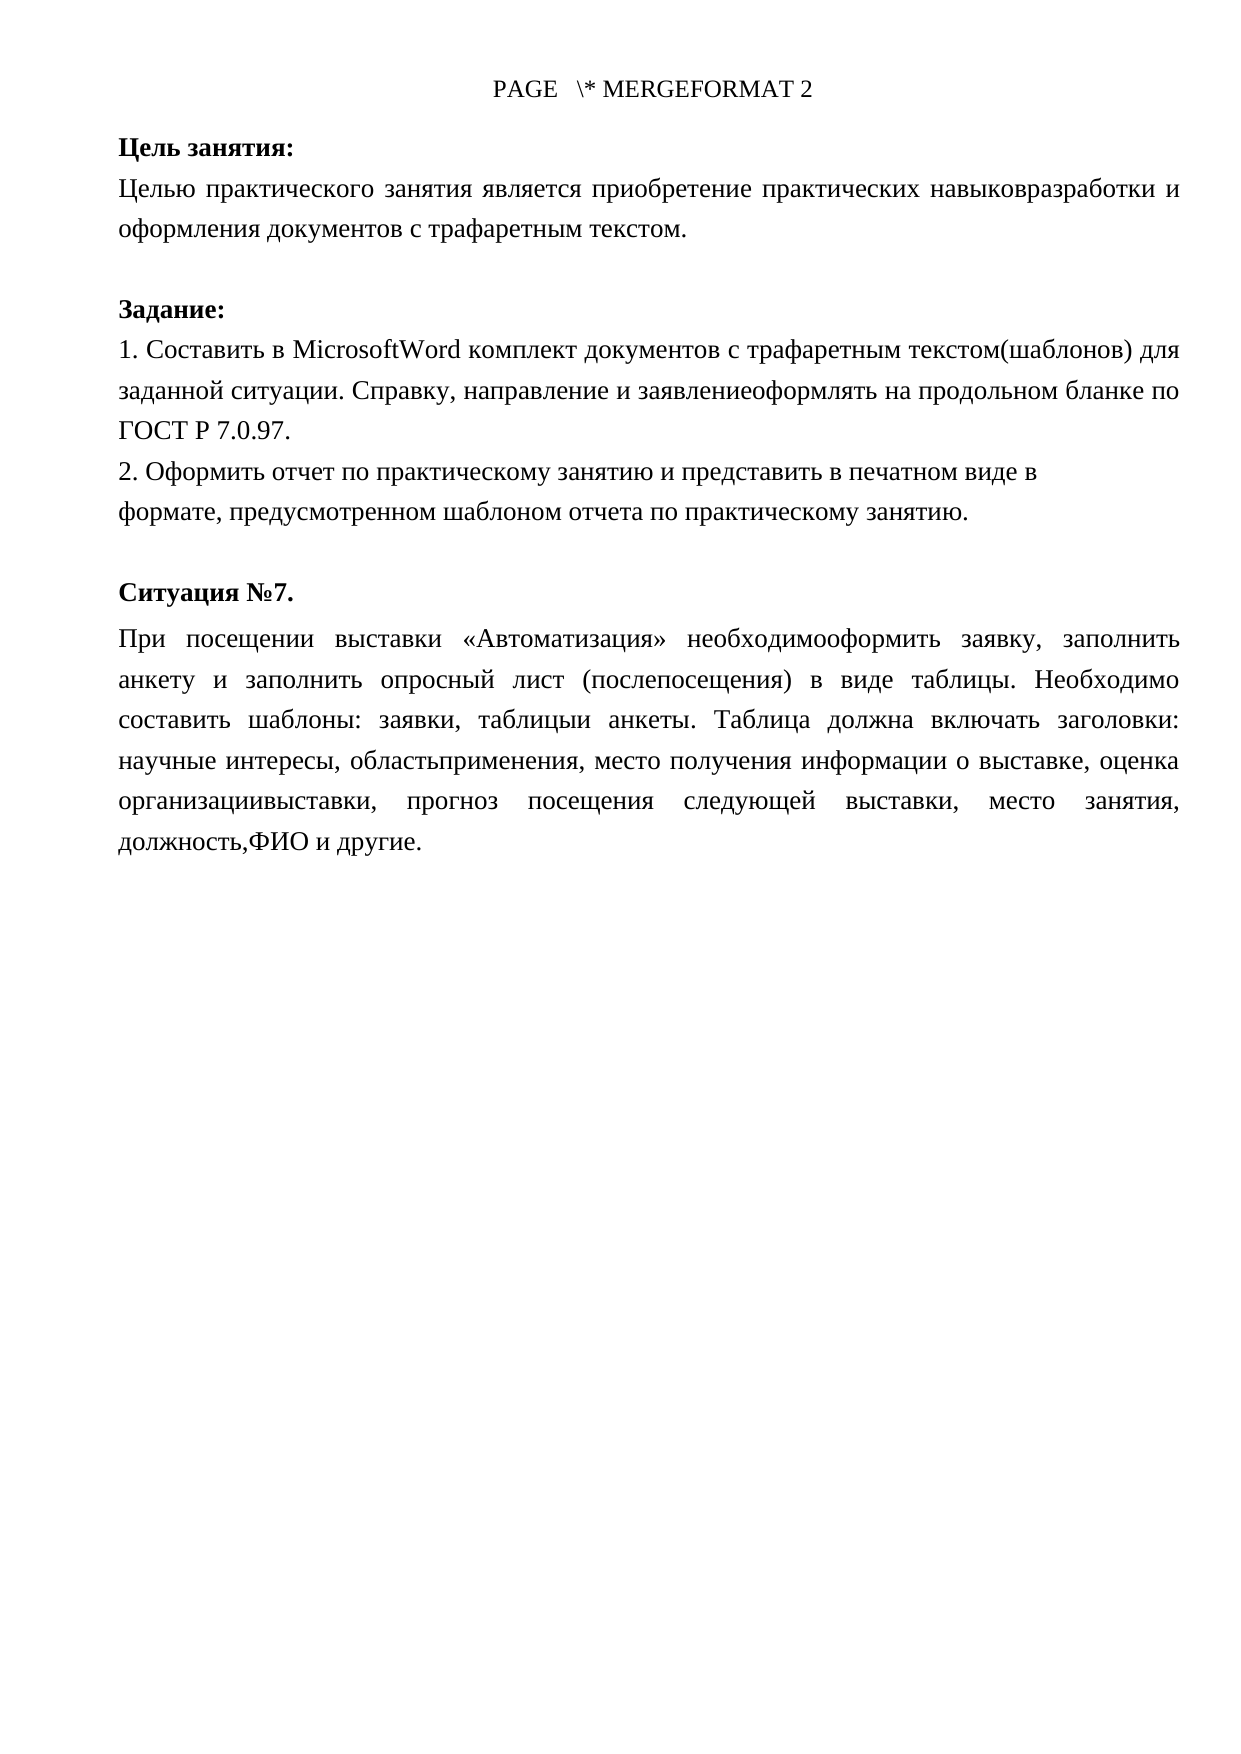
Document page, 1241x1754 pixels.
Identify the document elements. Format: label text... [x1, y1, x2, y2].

text При посещении выставки «Автоматизация» необходимооформить заявку, заполнить анкету и заполнить опросный лист (послепосещения) в виде таблицы. Необходимо составить шаблоны: заявки, таблицыи анкеты. Таблица должна включать заголовки: научные интересы, областьприменения, место получения информации о выставке, оценка организациивыставки, прогноз посещения следующей выставки, место занятия, должность,ФИО и другие. [118, 623, 1181, 856]
text Цель занятия: [118, 131, 1181, 162]
text 2. Оформить отчет по практическому занятию и представить в печатном виде в [118, 455, 1181, 486]
text 1. Составить в MicrosoftWord комплект документов с трафаретным текстом(шаблонов) для заданной ситуации. Справку, направление и заявлениеоформлять на продольном бланке по ГОСТ Р 7.0.97. [118, 333, 1181, 445]
text формате, предусмотренном шаблоном отчета по практическому занятию. [118, 495, 1181, 526]
text Целью практического занятия является приобретение практических навыковразработки и оформления документов с трафаретным текстом. [118, 172, 1181, 243]
text Задание: [118, 293, 1181, 324]
text Ситуация №7. [118, 576, 1181, 607]
